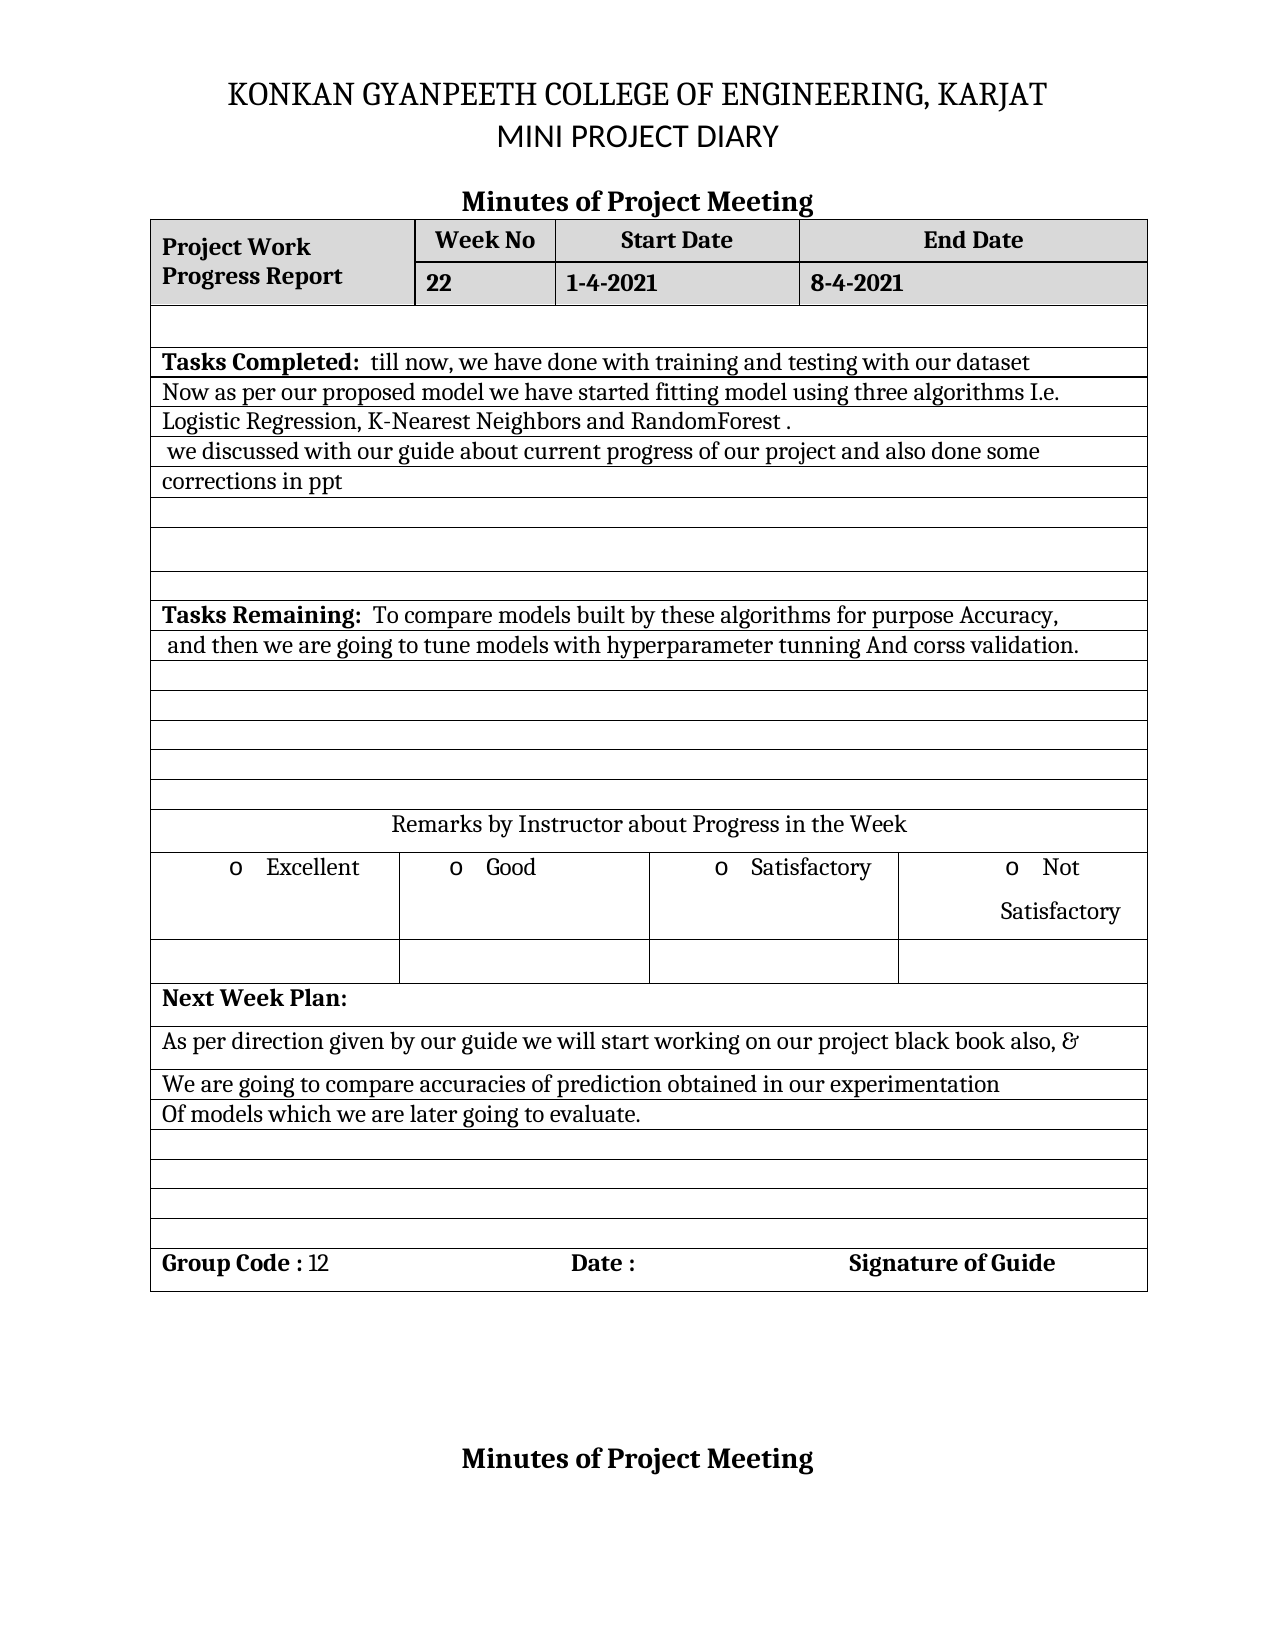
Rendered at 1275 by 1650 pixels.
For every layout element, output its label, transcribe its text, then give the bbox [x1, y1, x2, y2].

table_cell As per direction given by our guide we will start working on our project black book also, & [151, 1027, 1147, 1069]
text Minutes of Project Meeting [150, 1442, 1125, 1476]
table_header Project Work Progress Report [151, 220, 414, 304]
table_cell [151, 1219, 1147, 1248]
table_cell Good [400, 853, 649, 939]
table_cell Tasks Remaining: To compare models built by these algorithms for purpose Accuracy, [151, 601, 1147, 630]
table_cell [151, 498, 1147, 527]
table_header End Date [800, 220, 1147, 261]
table_cell [151, 572, 1147, 600]
table_cell [899, 940, 1147, 983]
table_cell 8-4-2021 [800, 263, 1147, 304]
table_cell Satisfactory [650, 853, 898, 939]
table_cell Next Week Plan: [151, 984, 1147, 1026]
table_cell and then we are going to tune models with hyperparameter tunning And corss validation. [151, 631, 1147, 660]
table_cell Group Code : 12 Date : Signature of Guide [151, 1249, 1147, 1291]
table_header Start Date [556, 220, 799, 261]
table_cell [151, 306, 1147, 347]
table_cell Not Satisfactory [899, 853, 1147, 939]
table_cell [151, 1189, 1147, 1218]
table_cell Remarks by Instructor about Progress in the Week [151, 810, 1147, 852]
table_cell [151, 750, 1147, 779]
table_cell [151, 721, 1147, 749]
table_cell Of models which we are later going to evaluate. [151, 1100, 1147, 1129]
text Minutes of Project Meeting [150, 185, 1125, 218]
table_cell [400, 940, 649, 983]
table_cell we discussed with our guide about current progress of our project and also done some [151, 437, 1147, 466]
table_cell Tasks Completed: till now, we have done with training and testing with our dataset [151, 348, 1147, 376]
table_cell We are going to compare accuracies of prediction obtained in our experimentation [151, 1070, 1147, 1099]
table_cell Now as per our proposed model we have started fitting model using three algorithms I.e. [151, 378, 1147, 406]
table_cell [151, 780, 1147, 809]
table_cell [151, 691, 1147, 719]
table_cell [151, 940, 399, 983]
table_cell Logistic Regression, K-Nearest Neighbors and RandomForest . [151, 407, 1147, 436]
table_cell [151, 1160, 1147, 1188]
table_cell [151, 1130, 1147, 1158]
table_cell Excellent [151, 853, 399, 939]
table_cell [650, 940, 898, 983]
table_cell [151, 661, 1147, 690]
table_cell 22 [416, 263, 555, 304]
table_header Week No [416, 220, 555, 261]
table_cell [151, 528, 1147, 571]
table_cell 1-4-2021 [556, 263, 799, 304]
table_cell corrections in ppt [151, 467, 1147, 497]
